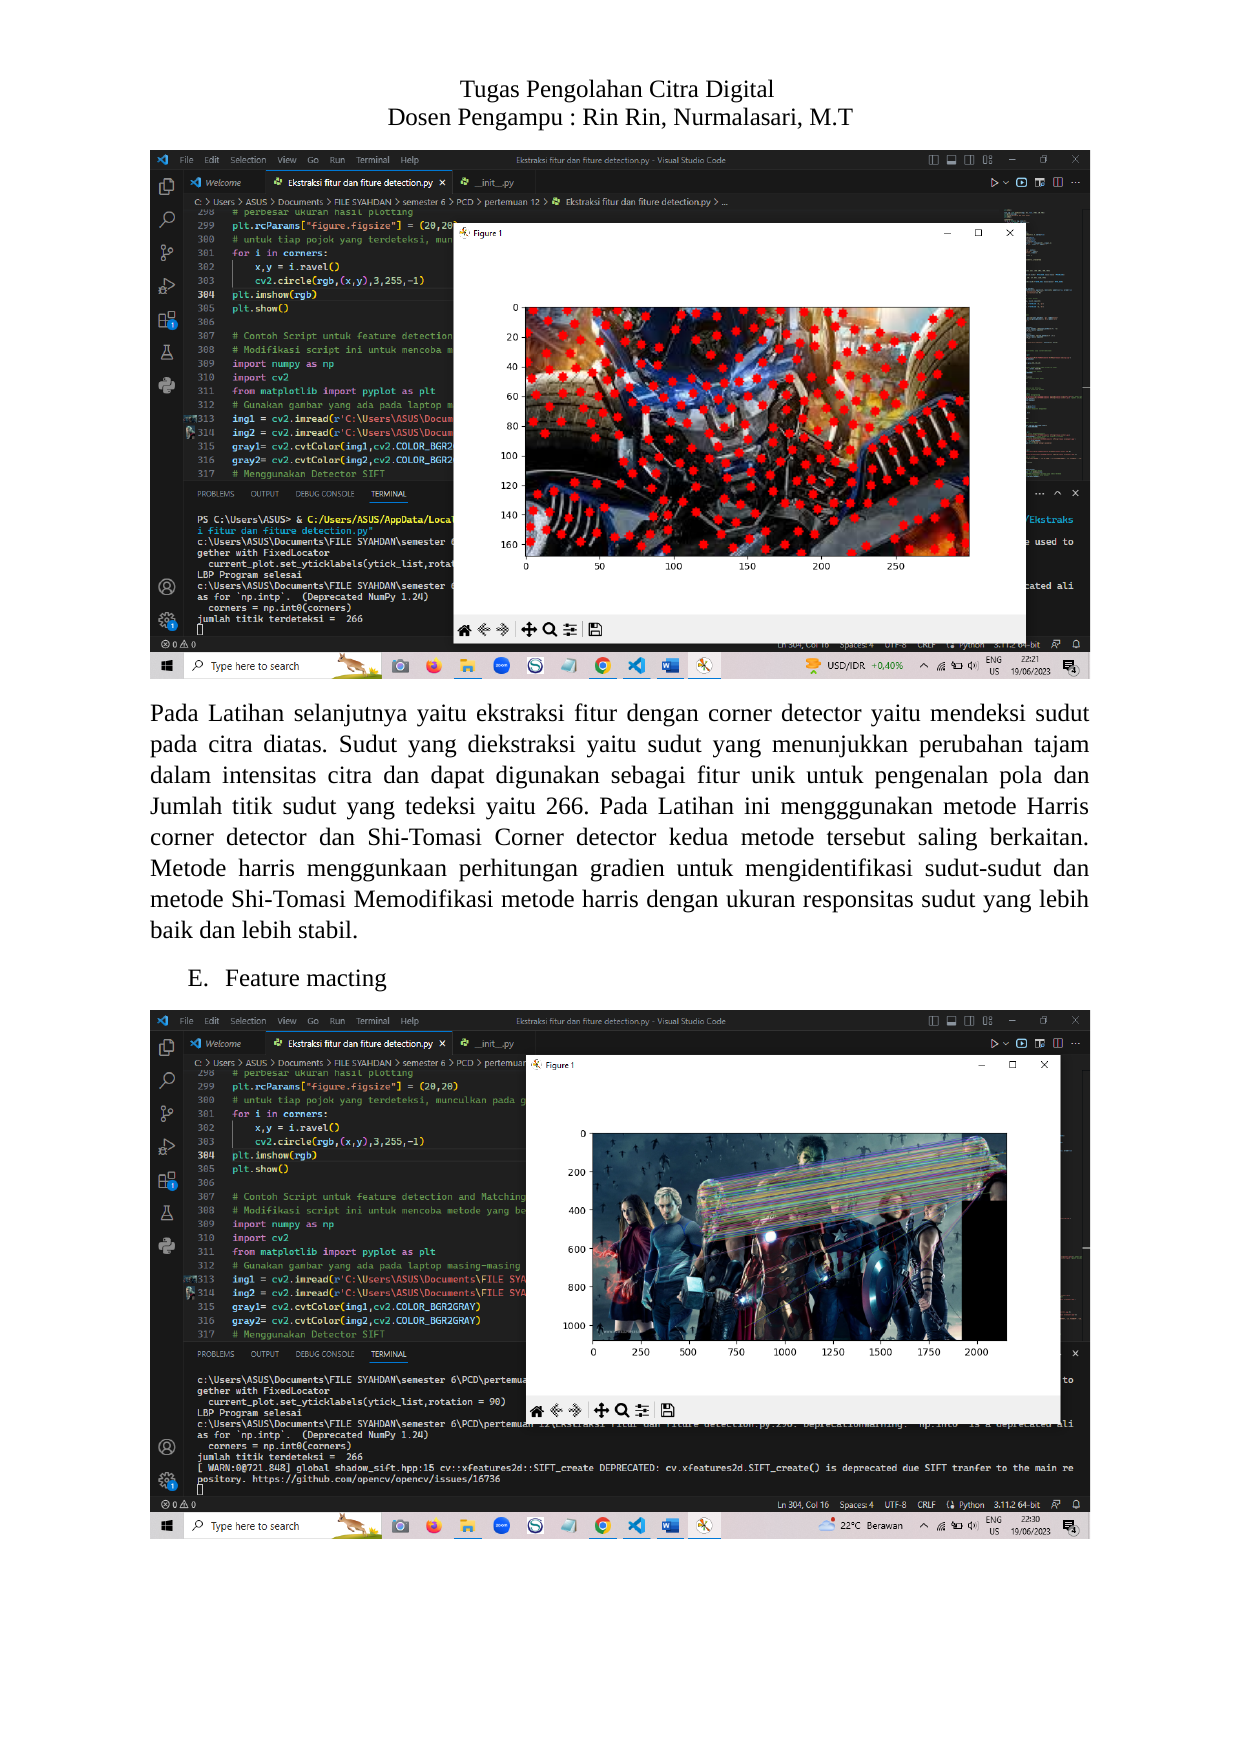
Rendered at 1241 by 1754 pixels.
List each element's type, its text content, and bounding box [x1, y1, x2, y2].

list Feature macting [187, 963, 1090, 991]
picture [150, 1010, 1091, 1539]
picture [150, 150, 1091, 679]
text Pada Latihan selanjutnya yaitu ekstraksi fitur dengan corner detector yaitu mendeksi sudut pada citra diatas. Sudut yang diekstraksi yaitu sudut yang menunjukkan perubahan tajam dalam intensitas citra dan dapat digunakan sebagai fitur unik untuk pengenalan pola dan Jumlah titik sudut yang tedeksi yaitu 266. Pada Latihan ini mengggunakan metode Harris corner detector dan Shi-Tomasi Corner detector kedua metode tersebut saling berkaitan. Metode harris menggunkaan perhitungan gradien untuk mengidentifikasi sudut-sudut dan metode Shi-Tomasi Memodifikasi metode harris dengan ukuran responsitas sudut yang lebih baik dan lebih stabil. [150, 698, 1090, 944]
